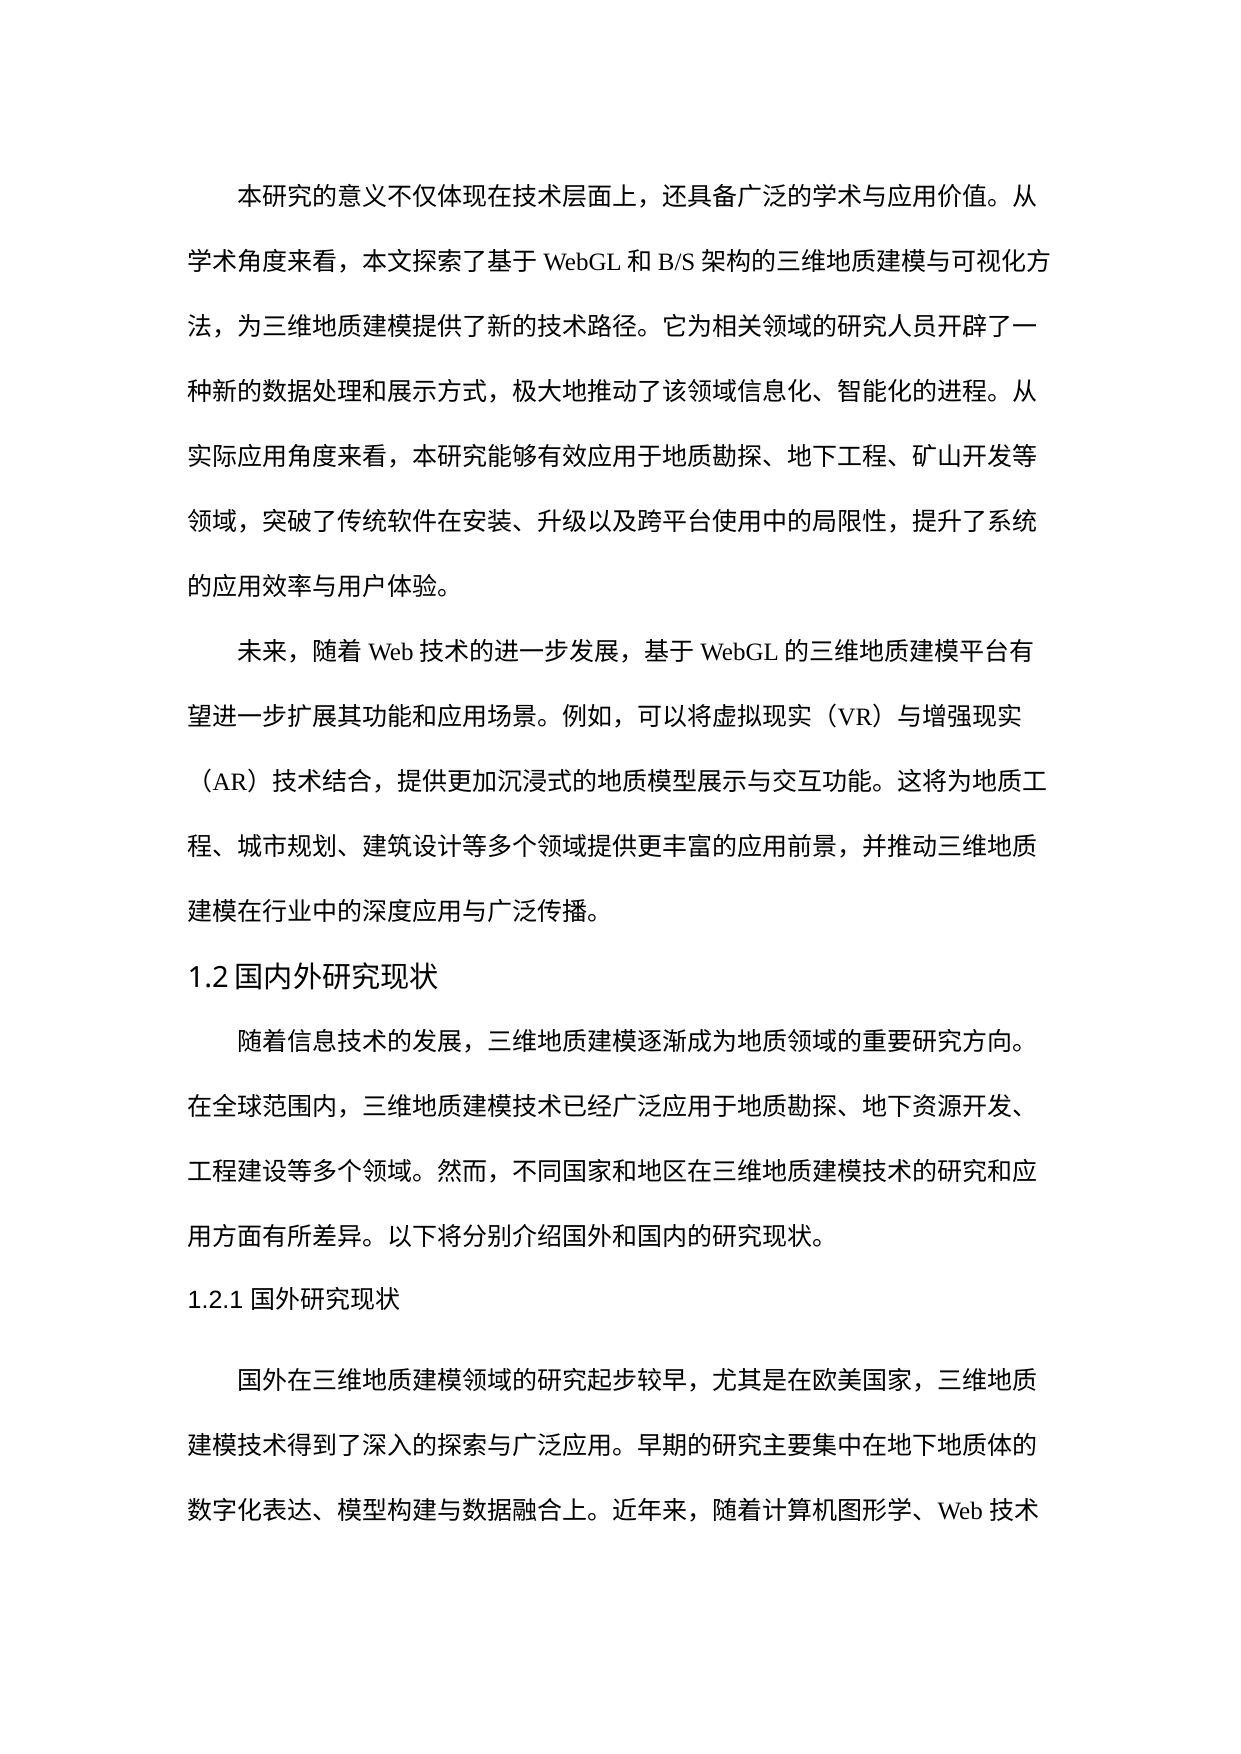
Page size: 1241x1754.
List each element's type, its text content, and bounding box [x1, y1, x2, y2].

text 国外在三维地质建模领域的研究起步较早，尤其是在欧美国家，三维地质建模技术得到了深入的探索与广泛应用。早期的研究主要集中在地下地质体的数字化表达、模型构建与数据融合上。近年来，随着计算机图形学、Web 技术的发展，基于 WebGL 等新兴技术的三维地质建模与可视化方法逐渐兴起。 [187, 1346, 1053, 1541]
text 1.2国内外研究现状 [187, 942, 1053, 1007]
subtitle 1.2.1 国外研究现状 [187, 1279, 1053, 1316]
text 随着信息技术的发展，三维地质建模逐渐成为地质领域的重要研究方向。在全球范围内，三维地质建模技术已经广泛应用于地质勘探、地下资源开发、工程建设等多个领域。然而，不同国家和地区在三维地质建模技术的研究和应用方面有所差异。以下将分别介绍国外和国内的研究现状。 [187, 1007, 1053, 1267]
text 本研究的意义不仅体现在技术层面上，还具备广泛的学术与应用价值。从学术角度来看，本文探索了基于 WebGL 和 B/S 架构的三维地质建模与可视化方法，为三维地质建模提供了新的技术路径。它为相关领域的研究人员开辟了一种新的数据处理和展示方式，极大地推动了该领域信息化、智能化的进程。从实际应用角度来看，本研究能够有效应用于地质勘探、地下工程、矿山开发等领域，突破了传统软件在安装、升级以及跨平台使用中的局限性，提升了系统的应用效率与用户体验。 [187, 162, 1053, 617]
text 未来，随着 Web 技术的进一步发展，基于 WebGL 的三维地质建模平台有望进一步扩展其功能和应用场景。例如，可以将虚拟现实（VR）与增强现实（AR）技术结合，提供更加沉浸式的地质模型展示与交互功能。这将为地质工程、城市规划、建筑设计等多个领域提供更丰富的应用前景，并推动三维地质建模在行业中的深度应用与广泛传播。 [187, 617, 1053, 942]
